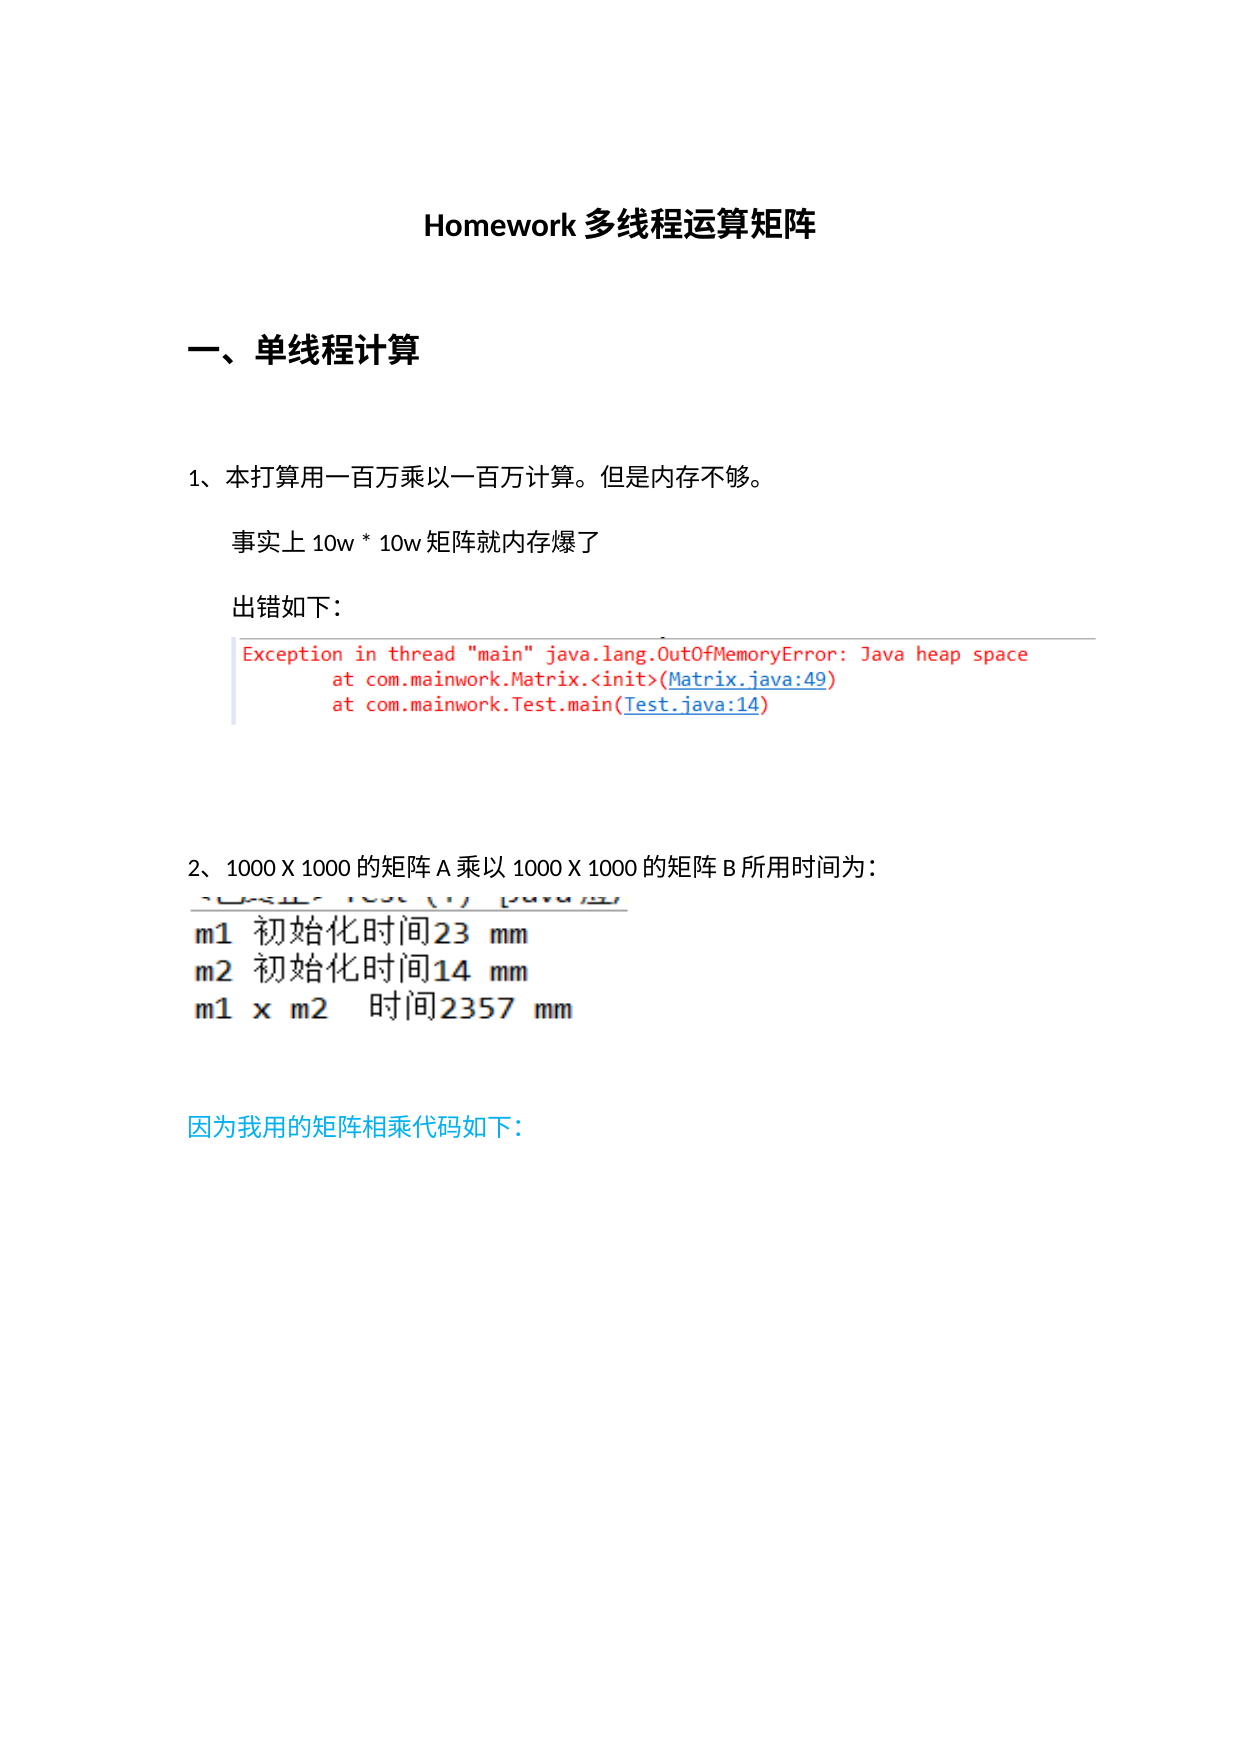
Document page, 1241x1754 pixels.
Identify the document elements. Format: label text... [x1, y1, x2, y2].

picture [231, 637, 1096, 725]
list 本打算用一百万乘以一百万计算。但是内存不够。 [187, 443, 1053, 508]
picture [187, 897, 628, 1047]
subtitle Homework多线程运算矩阵 [187, 189, 1053, 254]
list 因为我用的矩阵相乘代码如下： [187, 1093, 1053, 1158]
list 出错如下： [187, 573, 1053, 638]
list 2、1000 X 1000的矩阵A 乘以 1000 X 1000的矩阵B所用时间为： [187, 833, 1053, 898]
subtitle 一、单线程计算 [187, 316, 1053, 381]
list 事实上10w * 10w矩阵就内存爆了 [187, 508, 1053, 573]
